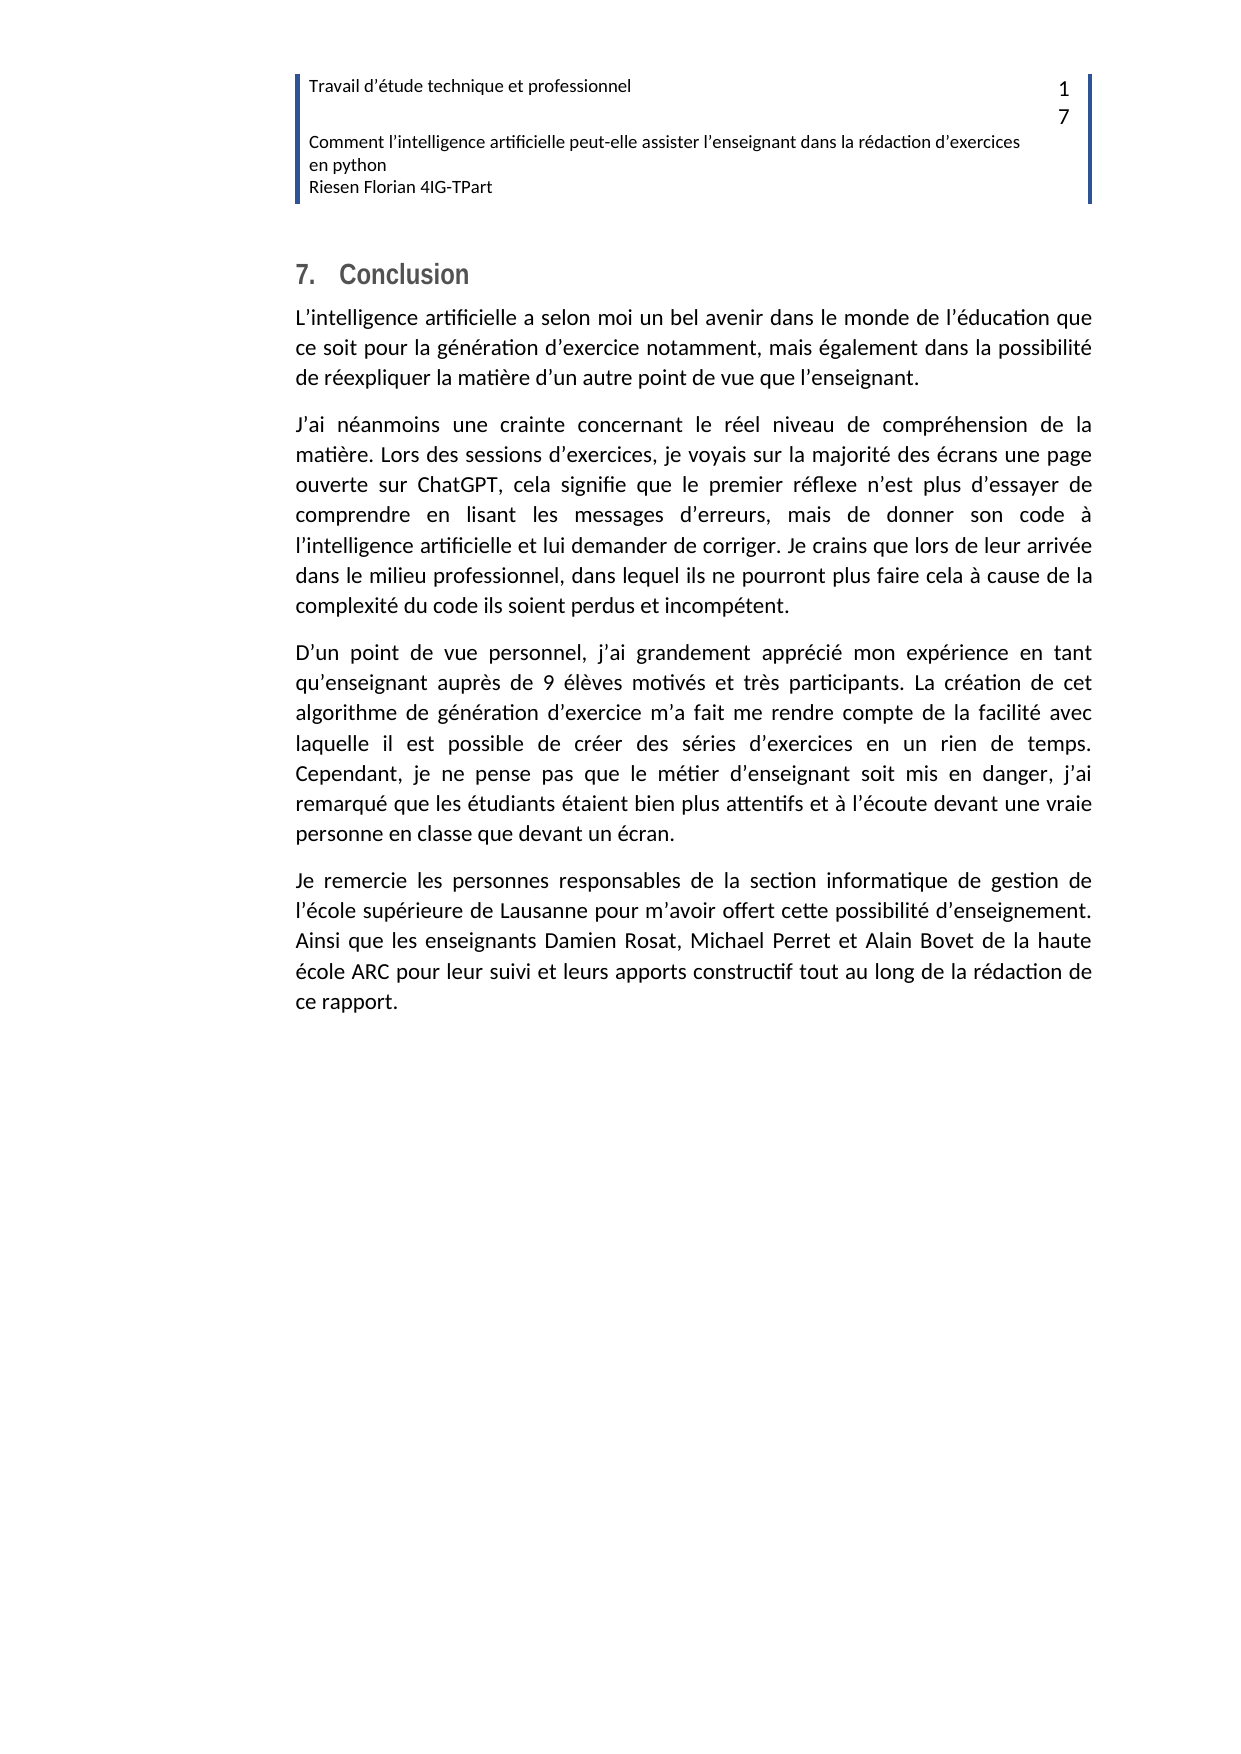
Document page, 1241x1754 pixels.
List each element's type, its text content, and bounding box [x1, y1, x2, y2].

text J’ai néanmoins une crainte concernant le réel niveau de compréhension de la matière. Lors des sessions d’exercices, je voyais sur la majorité des écrans une page ouverte sur ChatGPT, cela signifie que le premier réflexe n’est plus d’essayer de comprendre en lisant les messages d’erreurs, mais de donner son code à l’intelligence artificielle et lui demander de corriger. Je crains que lors de leur arrivée dans le milieu professionnel, dans lequel ils ne pourront plus faire cela à cause de la complexité du code ils soient perdus et incompétent. [295, 410, 1092, 619]
text L’intelligence artificielle a selon moi un bel avenir dans le monde de l’éducation que ce soit pour la génération d’exercice notamment, mais également dans la possibilité de réexpliquer la matière d’un autre point de vue que l’enseignant. [295, 303, 1092, 391]
subtitle Conclusion [295, 257, 1092, 290]
text Je remercie les personnes responsables de la section informatique de gestion de l’école supérieure de Lausanne pour m’avoir offert cette possibilité d’enseignement. Ainsi que les enseignants Damien Rosat, Michael Perret et Alain Bovet de la haute école ARC pour leur suivi et leurs apports constructif tout au long de la rédaction de ce rapport. [295, 866, 1092, 1015]
text D’un point de vue personnel, j’ai grandement apprécié mon expérience en tant qu’enseignant auprès de 9 élèves motivés et très participants. La création de cet algorithme de génération d’exercice m’a fait me rendre compte de la facilité avec laquelle il est possible de créer des séries d’exercices en un rien de temps. Cependant, je ne pense pas que le métier d’enseignant soit mis en danger, j’ai remarqué que les étudiants étaient bien plus attentifs et à l’écoute devant une vraie personne en classe que devant un écran. [295, 638, 1092, 847]
